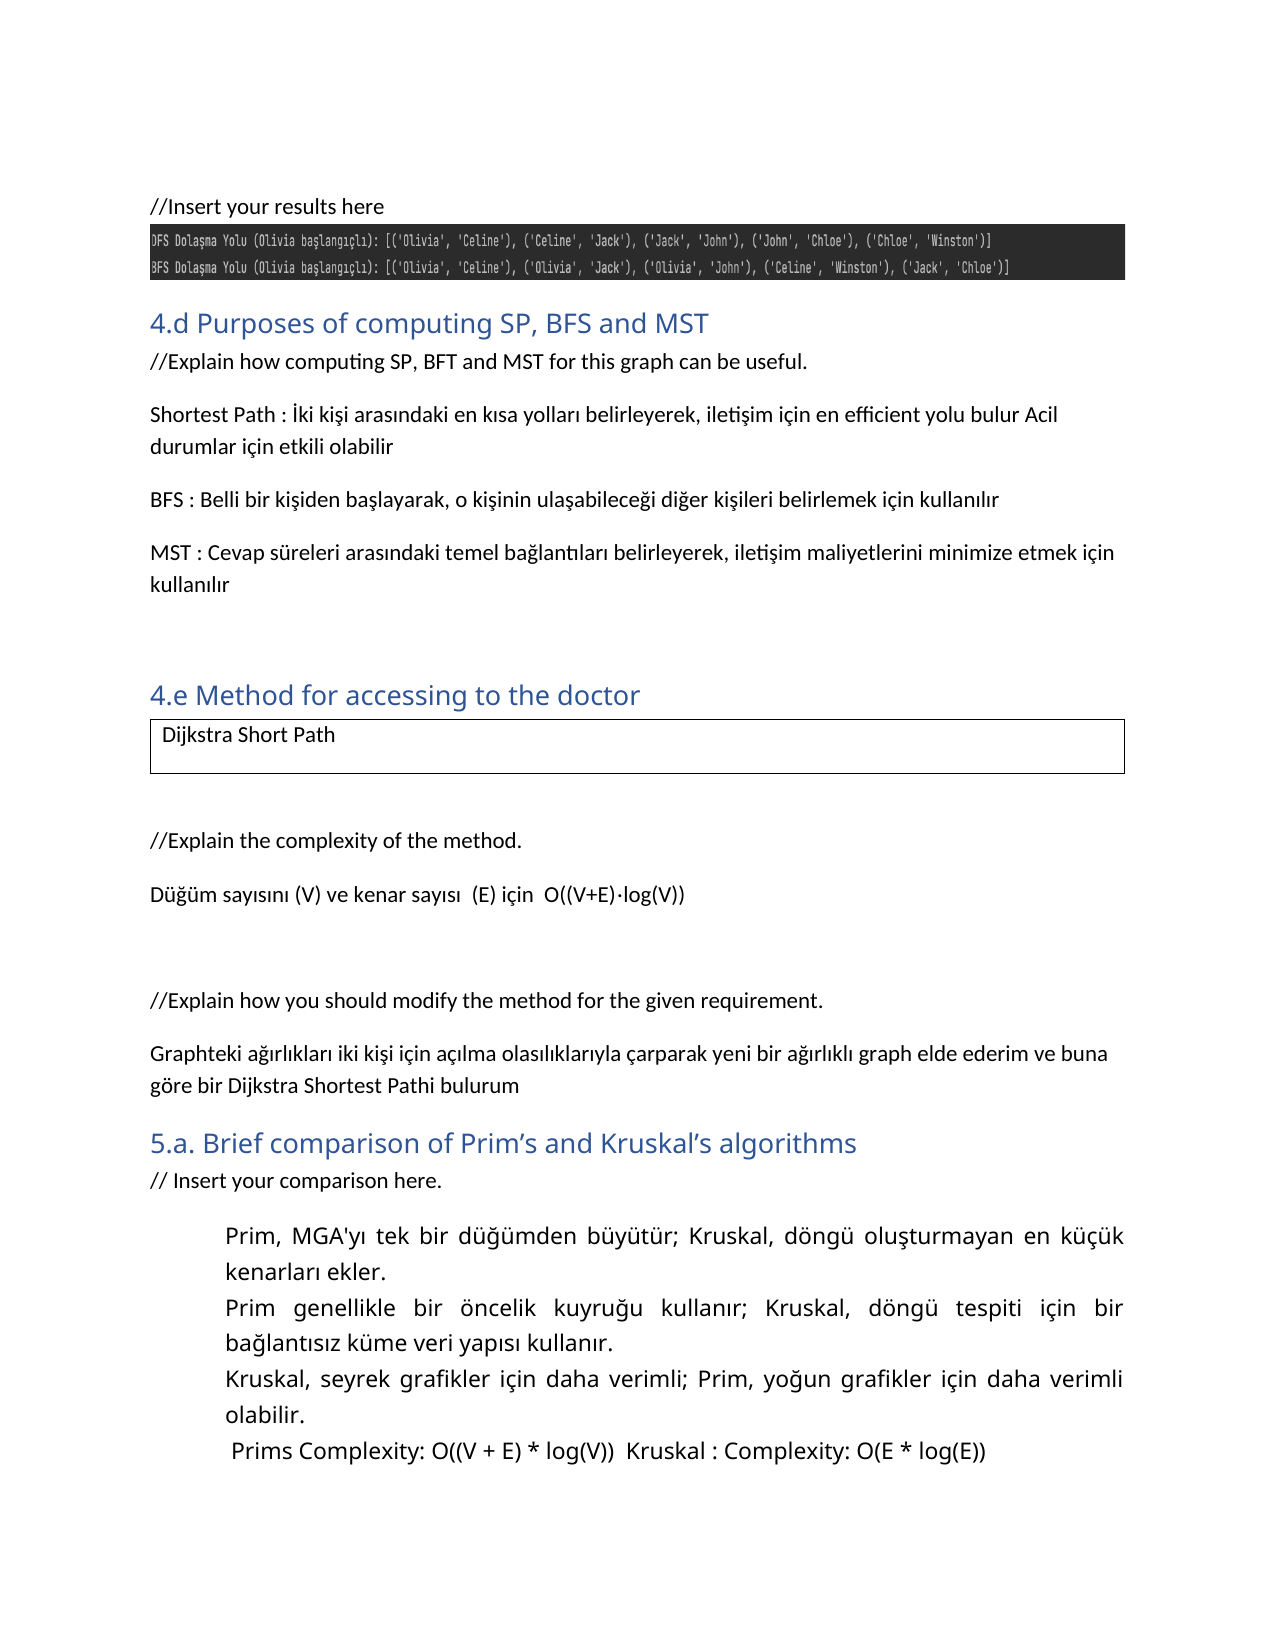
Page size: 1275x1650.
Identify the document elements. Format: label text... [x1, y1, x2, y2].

text //Insert your results here [150, 192, 1125, 224]
text //Explain how computing SP, BFT and MST for this graph can be useful. [150, 347, 1125, 375]
list Prims Complexity: O((V + E) * log(V)) Kruskal : Complexity: O(E * log(E)) [225, 1435, 1125, 1466]
list Kruskal, seyrek grafikler için daha verimli; Prim, yoğun grafikler için daha verimli olabilir. [225, 1363, 1125, 1431]
text //Explain the complexity of the method. [150, 826, 1125, 854]
list Prim genellikle bir öncelik kuyruğu kullanır; Kruskal, döngü tespiti için bir bağlantısız küme veri yapısı kullanır. [225, 1291, 1125, 1359]
text Graphteki ağırlıkları iki kişi için açılma olasılıklarıyla çarparak yeni bir ağırlıklı graph elde ederim ve buna göre bir Dijkstra Shortest Pathi bulurum [150, 1039, 1125, 1099]
subtitle 4.e Method for accessing to the doctor [150, 676, 1125, 713]
subtitle 4.d Purposes of computing SP, BFS and MST [150, 304, 1125, 341]
table_header Dijkstra Short Path [151, 720, 1124, 772]
subtitle 5.a. Brief comparison of Prim’s and Kruskal’s algorithms [150, 1124, 1125, 1161]
text //Explain how you should modify the method for the given requirement. [150, 986, 1125, 1014]
text Shortest Path : İki kişi arasındaki en kısa yolları belirleyerek, iletişim için en efficient yolu bulur Acil durumlar için etkili olabilir [150, 400, 1125, 460]
text Düğüm sayısını (V) ve kenar sayısı (E) için O((V+E)⋅log(V)) [150, 879, 1125, 908]
picture [150, 224, 1125, 280]
text // Insert your comparison here. [150, 1167, 1125, 1194]
list Prim, MGA'yı tek bir düğümden büyütür; Kruskal, döngü oluşturmayan en küçük kenarları ekler. [225, 1219, 1125, 1287]
text BFS : Belli bir kişiden başlayarak, o kişinin ulaşabileceği diğer kişileri belirlemek için kullanılır [150, 485, 1125, 513]
text MST : Cevap süreleri arasındaki temel bağlantıları belirleyerek, iletişim maliyetlerini minimize etmek için kullanılır [150, 538, 1125, 598]
